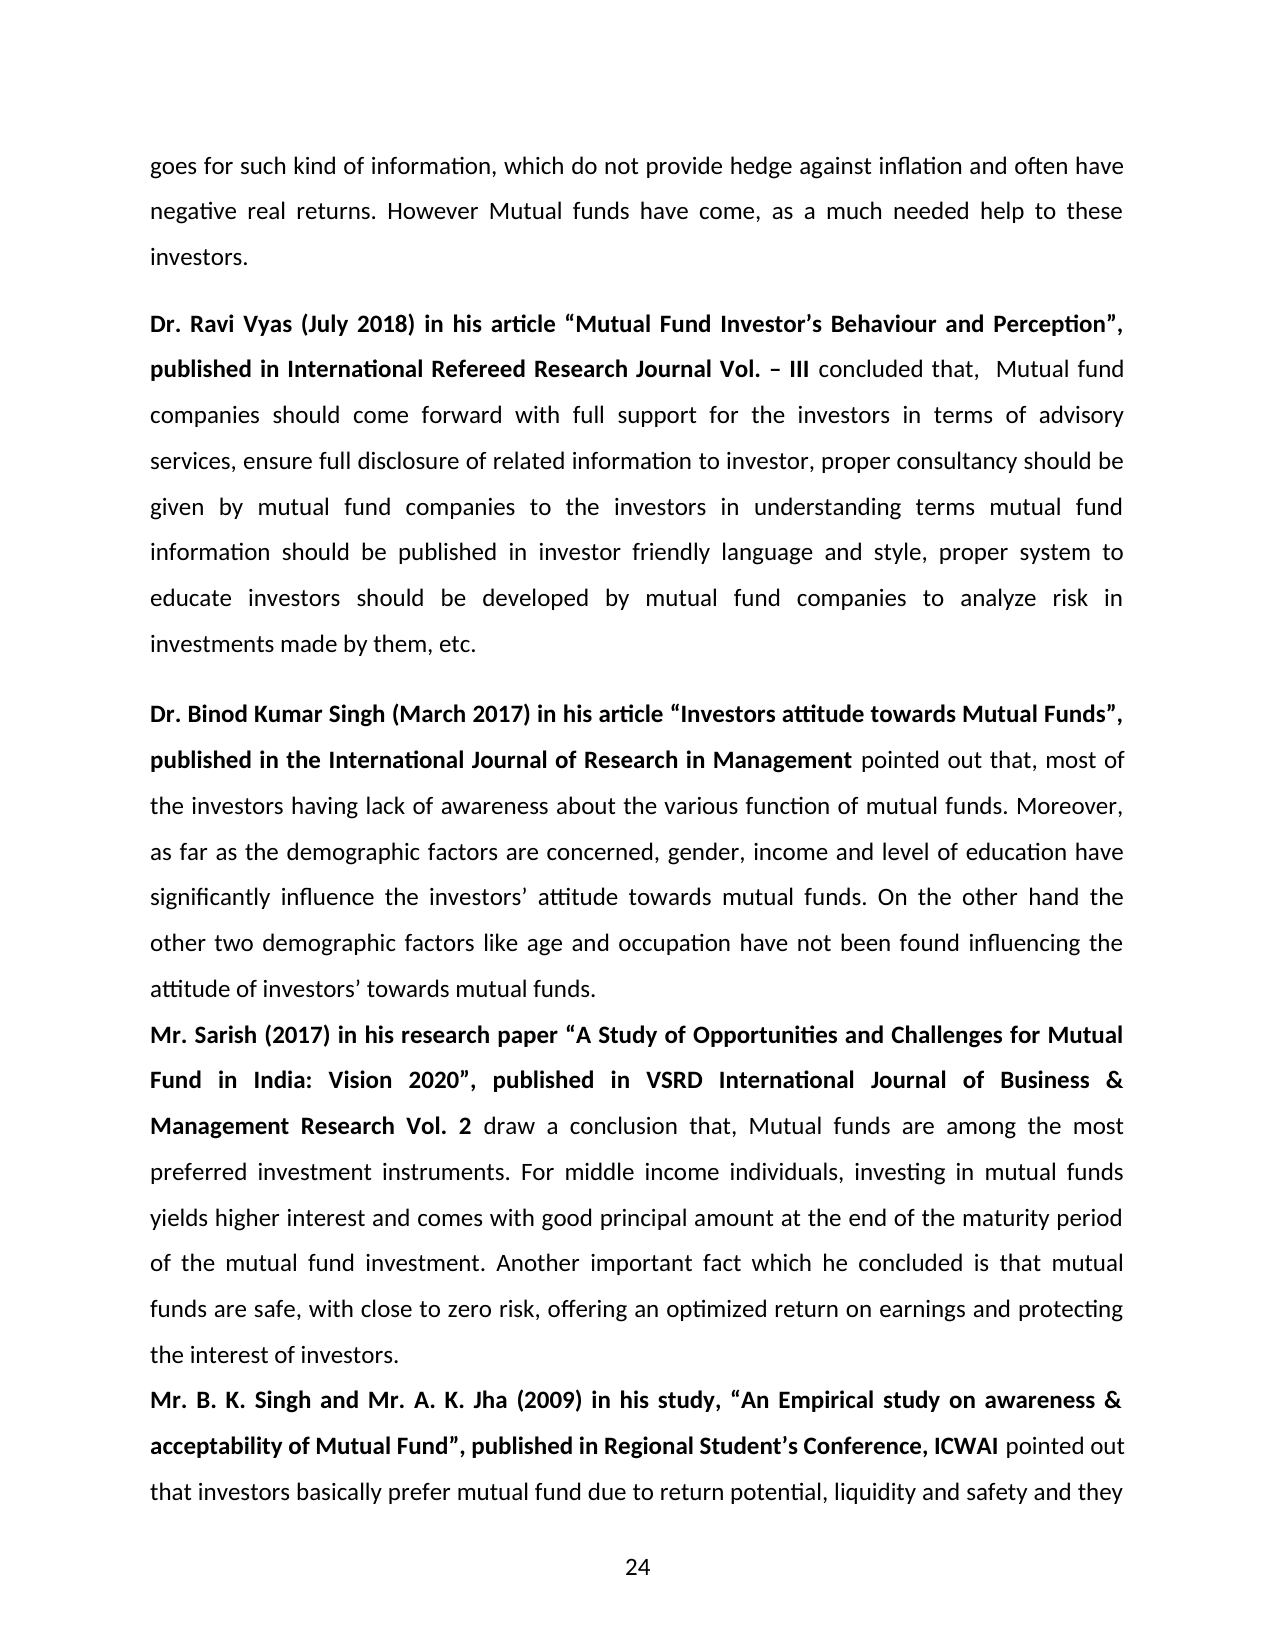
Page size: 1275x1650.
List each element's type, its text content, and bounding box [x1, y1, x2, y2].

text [150, 150, 1125, 272]
text Dr. Ravi Vyas (July 2018) in his article “Mutual Fund Investor’s Behaviour and Perception”, published in International Refereed Research Journal Vol. – III concluded that, Mutual fund companies should come forward with full support for the investors in terms of advisory services, ensure full disclosure of related information to investor, proper consultancy should be given by mutual fund companies to the investors in understanding terms mutual fund information should be published in investor friendly language and style, proper system to educate investors should be developed by mutual fund companies to analyze risk in investments made by them, etc. [150, 308, 1125, 658]
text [150, 1384, 1125, 1507]
text Mr. Sarish (2017) in his research paper “A Study of Opportunities and Challenges for Mutual Fund in India: Vision 2020”, published in VSRD International Journal of Business & Management Research Vol. 2 draw a conclusion that, Mutual funds are among the most preferred investment instruments. For middle income individuals, investing in mutual funds yields higher interest and comes with good principal amount at the end of the maturity period of the mutual fund investment. Another important fact which he concluded is that mutual funds are safe, with close to zero risk, offering an optimized return on earnings and protecting the interest of investors. [150, 1019, 1125, 1369]
text Dr. Binod Kumar Singh (March 2017) in his article “Investors attitude towards Mutual Funds”, published in the International Journal of Research in Management pointed out that, most of the investors having lack of awareness about the various function of mutual funds. Moreover, as far as the demographic factors are concerned, gender, income and level of education have significantly influence the investors’ attitude towards mutual funds. On the other hand the other two demographic factors like age and occupation have not been found influencing the attitude of investors’ towards mutual funds. [150, 699, 1125, 1003]
